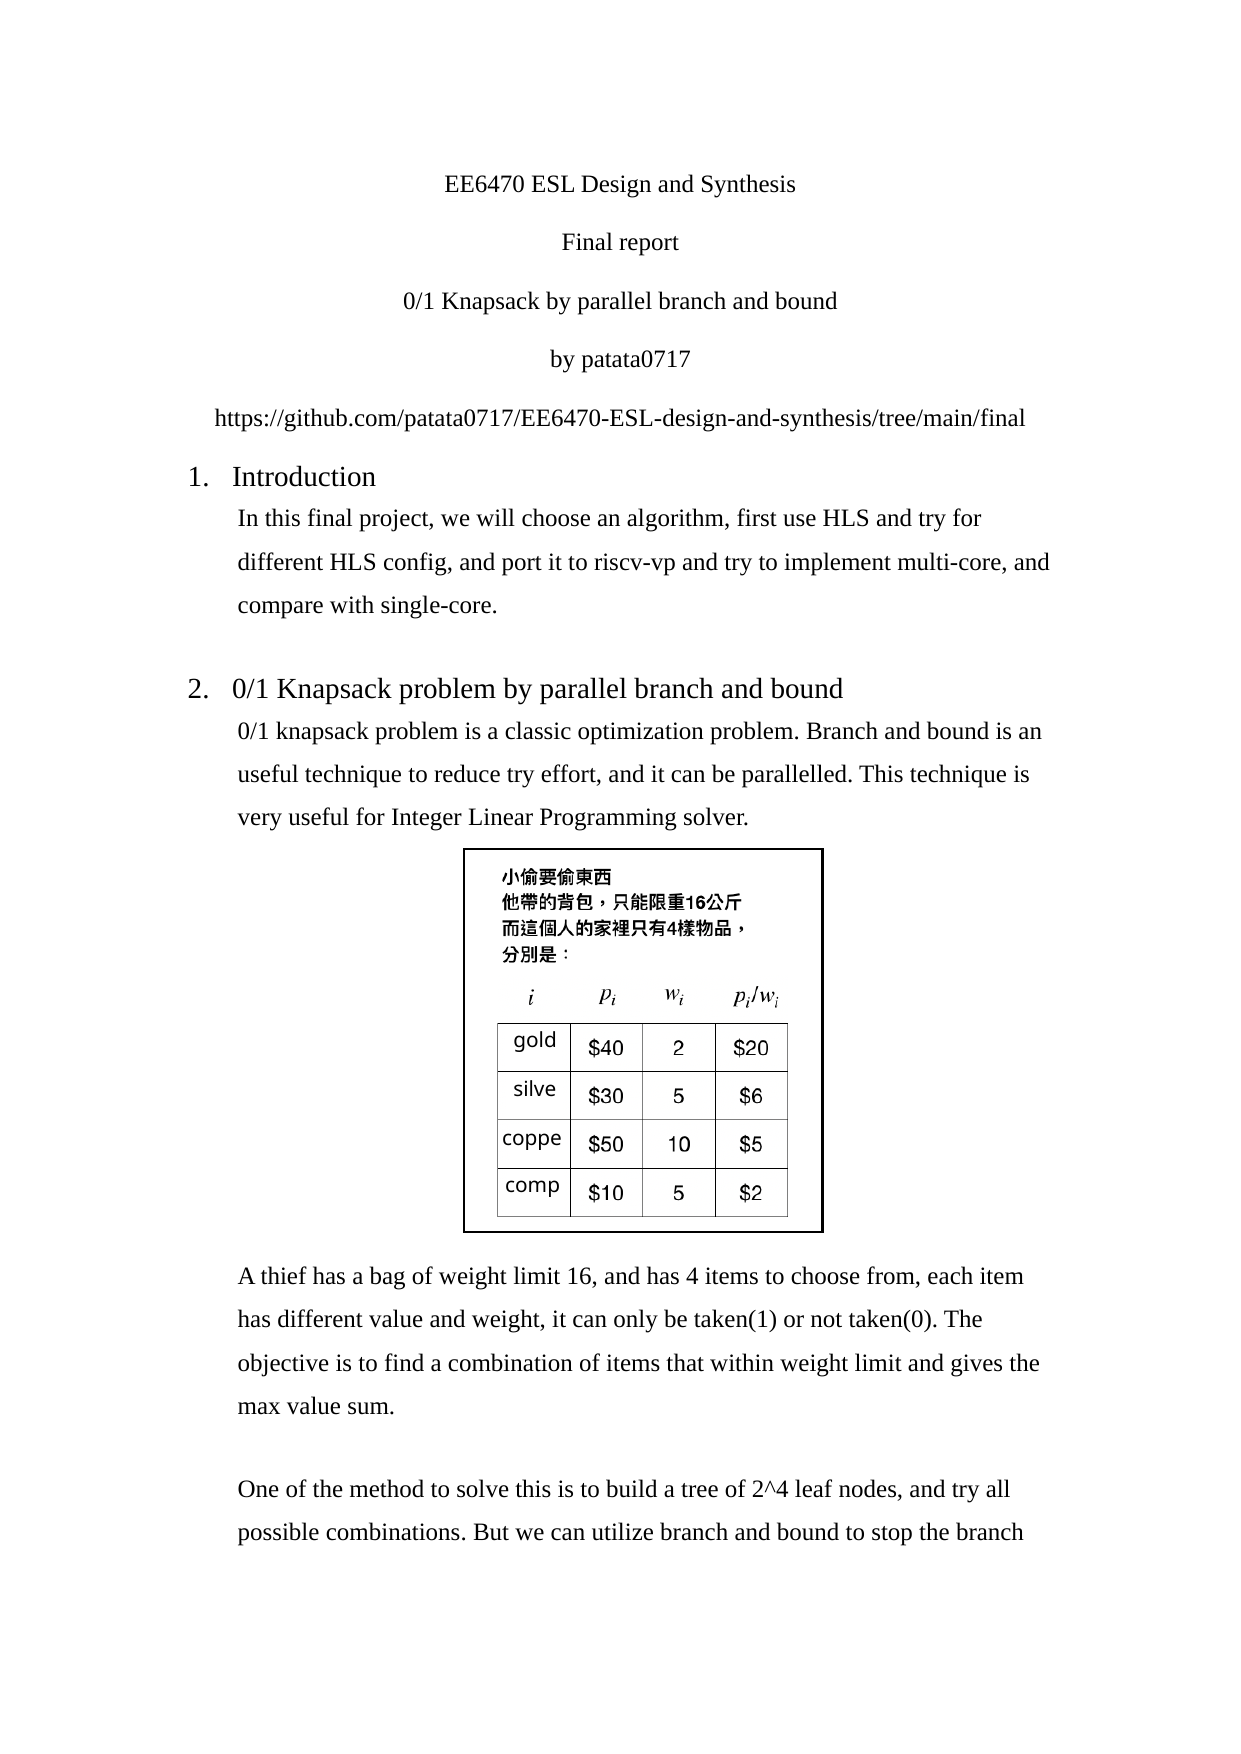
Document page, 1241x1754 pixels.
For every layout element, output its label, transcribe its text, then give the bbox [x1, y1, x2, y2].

text Final report [187, 223, 1053, 260]
list 0/1 Knapsack problem by parallel branch and bound [187, 669, 1053, 706]
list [237, 1470, 1053, 1551]
list 0/1 knapsack problem is a classic optimization problem. Branch and bound is an useful technique to reduce try effort, and it can be parallelled. This technique is very useful for Integer Linear Programming solver. [237, 711, 1053, 835]
text EE6470 ESL Design and Synthesis [187, 164, 1053, 202]
text 0/1 Knapsack by parallel branch and bound [187, 281, 1053, 319]
list A thief has a bag of weight limit 16, and has 4 items to choose from, each item has different value and weight, it can only be taken(1) or not taken(0). The objective is to find a combination of items that within weight limit and gives the max value sum. [237, 1257, 1053, 1424]
text by patata0717 [187, 340, 1053, 377]
list Introduction [187, 457, 1053, 494]
picture [454, 839, 836, 1243]
text https://github.com/patata0717/EE6470-ESL-design-and-synthesis/tree/main/final [187, 398, 1053, 436]
list In this final project, we will choose an algorithm, first use HLS and try for different HLS config, and port it to riscv-vp and try to implement multi-core, and compare with single-core. [237, 499, 1053, 623]
